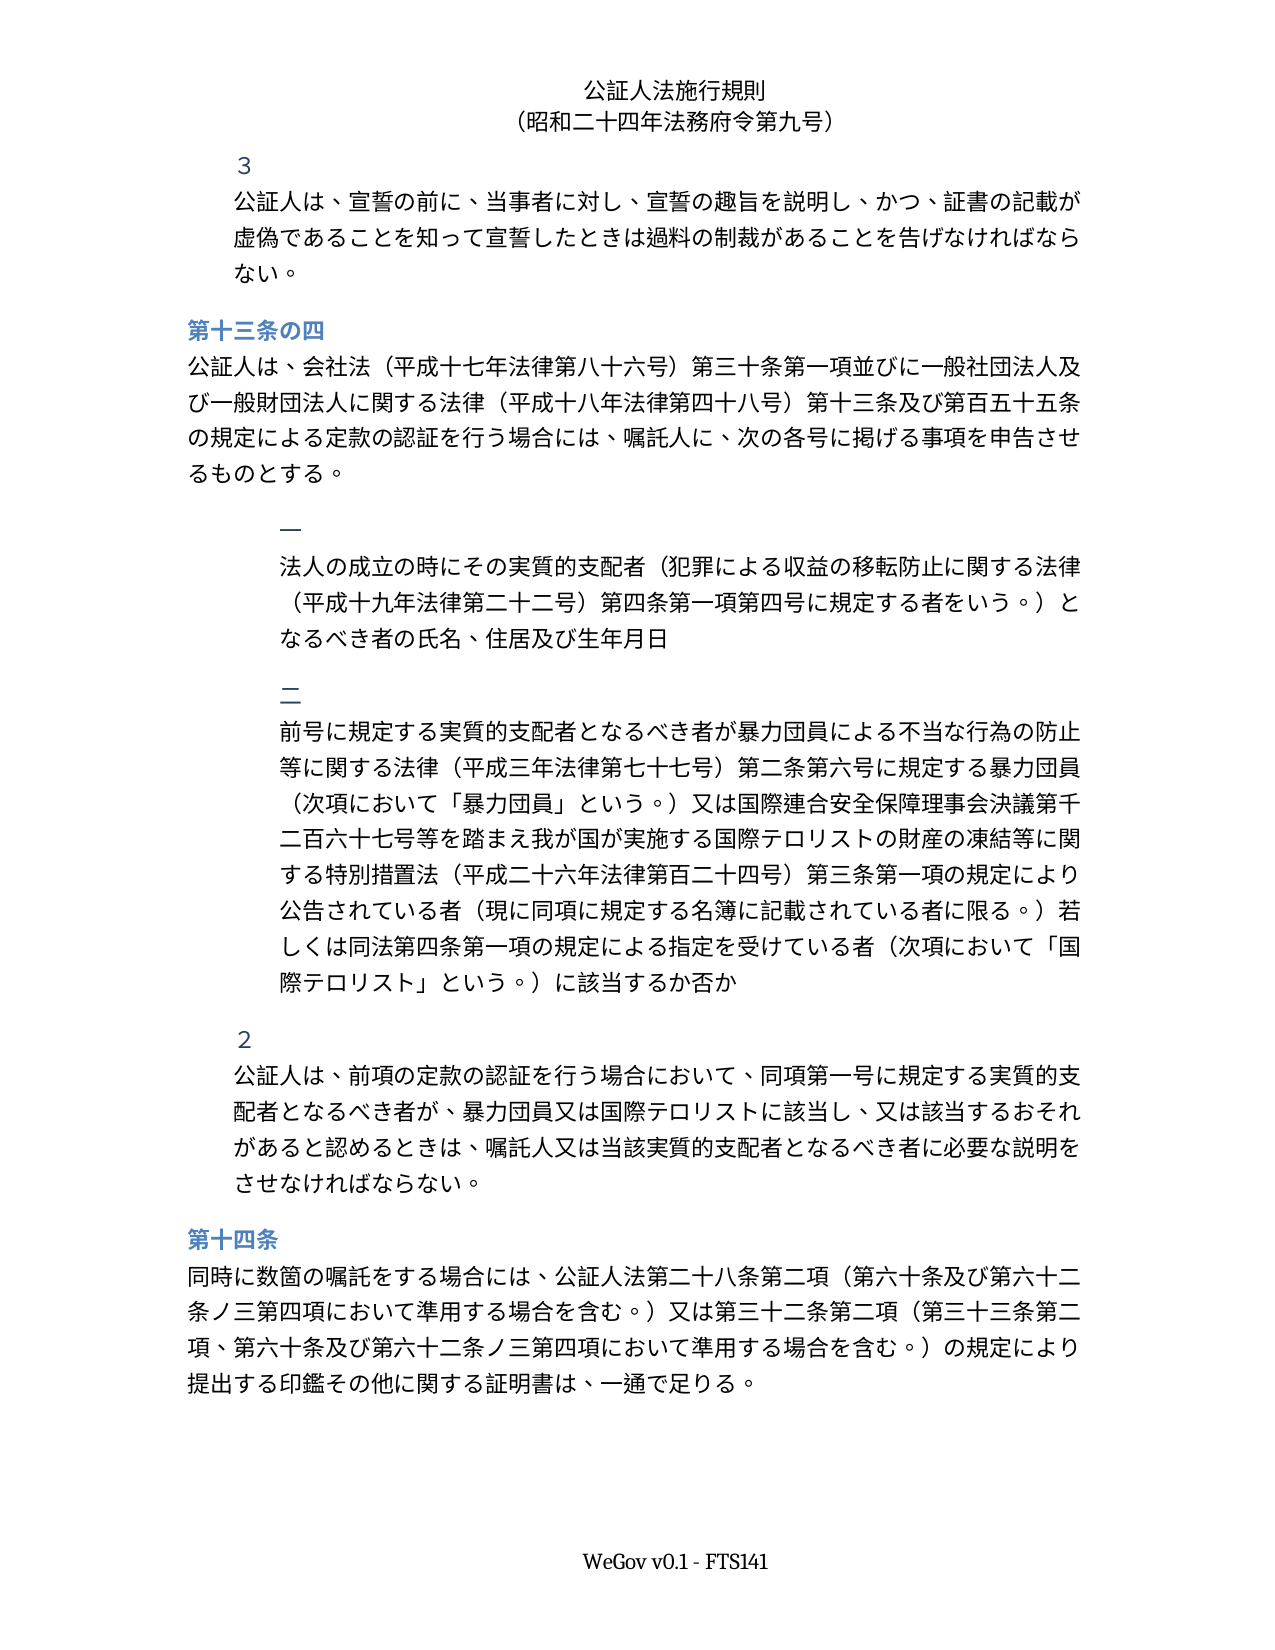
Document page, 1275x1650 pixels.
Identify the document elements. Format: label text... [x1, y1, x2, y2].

subtitle 第十三条の四 [187, 314, 1087, 346]
text 公証人は、会社法（平成十七年法律第八十六号）第三十条第一項並びに一般社団法人及び一般財団法人に関する法律（平成十八年法律第四十八号）第十三条及び第百五十五条の規定による定款の認証を行う場合には、嘱託人に、次の各号に掲げる事項を申告させるものとする。 [187, 351, 1087, 489]
text 公証人は、前項の定款の認証を行う場合において、同項第一号に規定する実質的支配者となるべき者が、暴力団員又は国際テロリストに該当し、又は該当するおそれがあると認めるときは、嘱託人又は当該実質的支配者となるべき者に必要な説明をさせなければならない。 [233, 1060, 1087, 1199]
text 同時に数箇の嘱託をする場合には、公証人法第二十八条第二項（第六十条及び第六十二条ノ三第四項において準用する場合を含む。）又は第三十二条第二項（第三十三条第二項、第六十条及び第六十二条ノ三第四項において準用する場合を含む。）の規定により提出する印鑑その他に関する証明書は、一通で足りる。 [187, 1260, 1087, 1399]
subtitle ２ [233, 1024, 1087, 1055]
subtitle 二 [279, 680, 1087, 711]
text 公証人は、宣誓の前に、当事者に対し、宣誓の趣旨を説明し、かつ、証書の記載が虚偽であることを知って宣誓したときは過料の制裁があることを告げなければならない。 [233, 186, 1087, 289]
subtitle ３ [233, 150, 1087, 181]
subtitle 一 [279, 515, 1087, 546]
subtitle 第十四条 [187, 1224, 1087, 1256]
text 法人の成立の時にその実質的支配者（犯罪による収益の移転防止に関する法律（平成十九年法律第二十二号）第四条第一項第四号に規定する者をいう。）となるべき者の氏名、住居及び生年月日 [279, 551, 1087, 654]
text 前号に規定する実質的支配者となるべき者が暴力団員による不当な行為の防止等に関する法律（平成三年法律第七十七号）第二条第六号に規定する暴力団員（次項において「暴力団員」という。）又は国際連合安全保障理事会決議第千二百六十七号等を踏まえ我が国が実施する国際テロリストの財産の凍結等に関する特別措置法（平成二十六年法律第百二十四号）第三条第一項の規定により公告されている者（現に同項に規定する名簿に記載されている者に限る。）若しくは同法第四条第一項の規定による指定を受けている者（次項において「国際テロリスト」という。）に該当するか否か [279, 716, 1087, 998]
